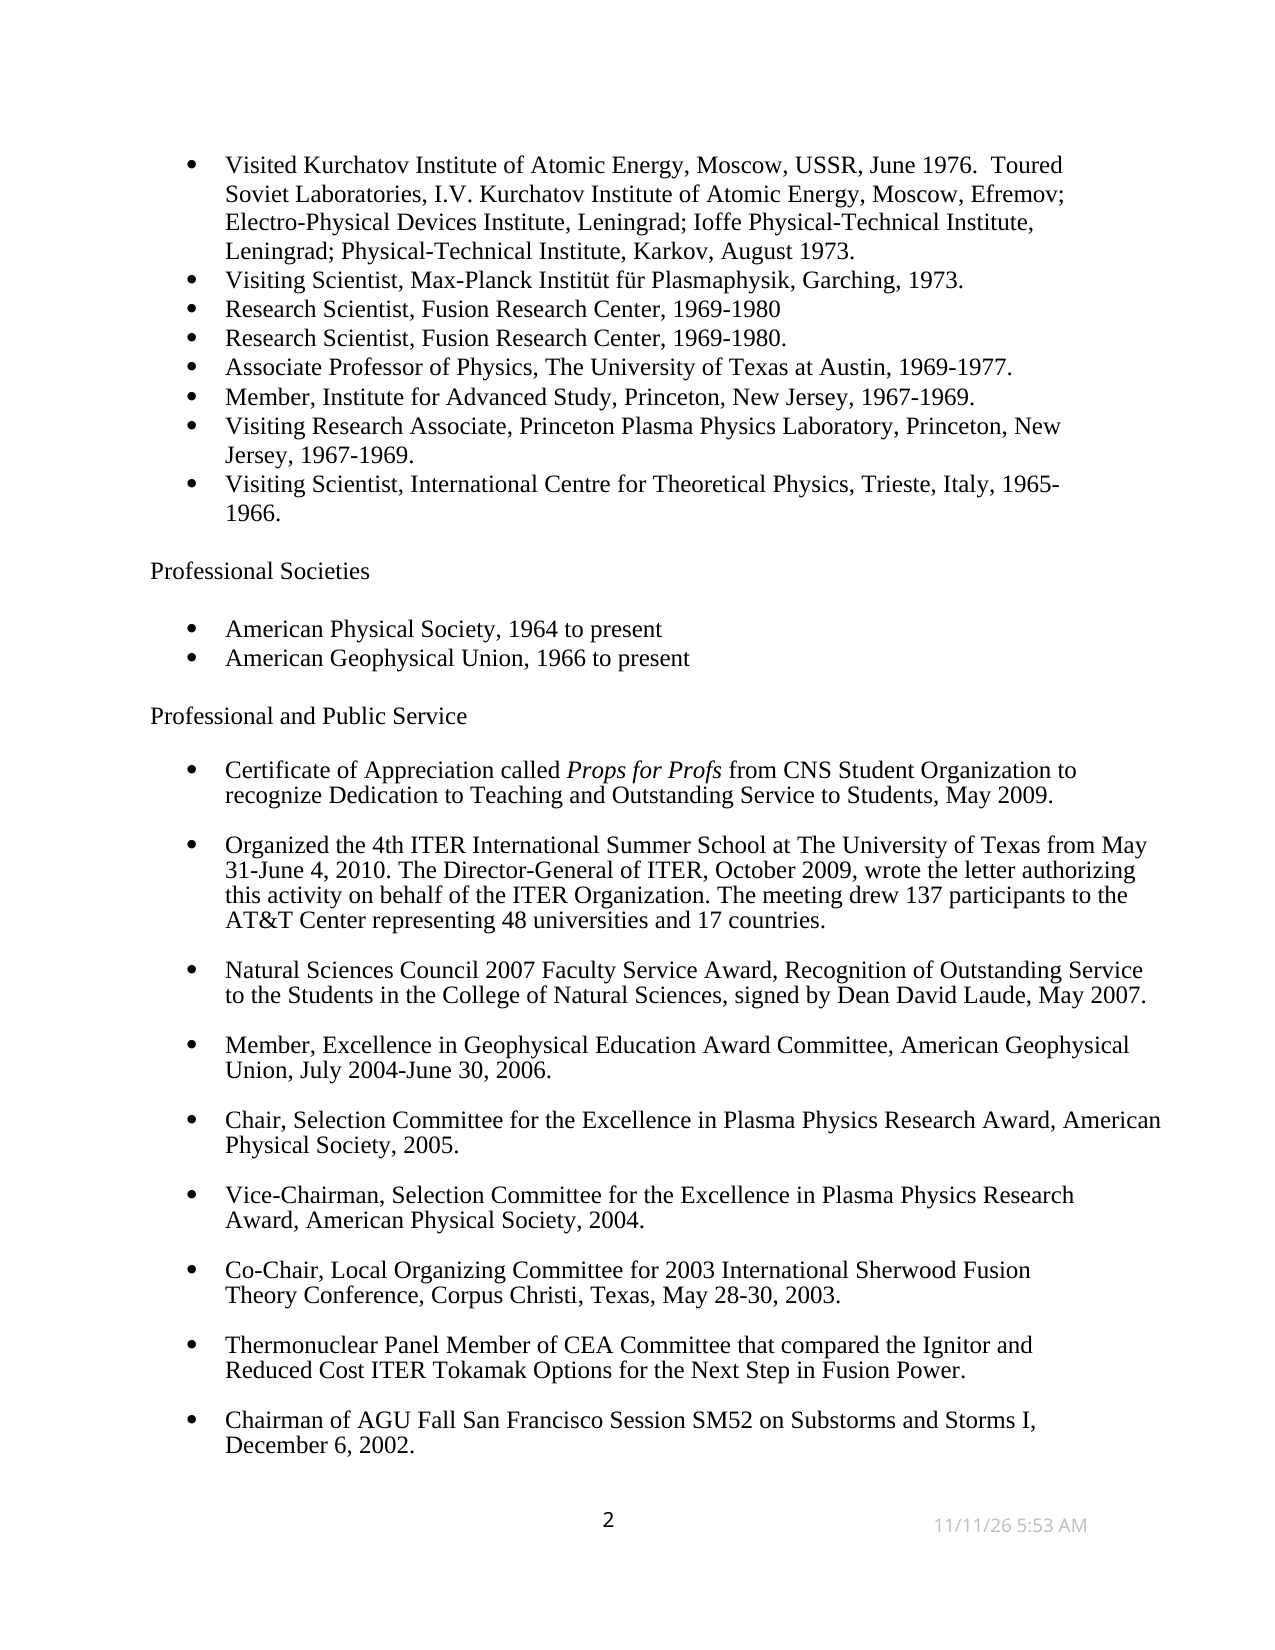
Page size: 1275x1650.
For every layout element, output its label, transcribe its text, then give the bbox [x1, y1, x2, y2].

list Certificate of Appreciation called Props for Profs from CNS Student Organization to recognize Dedication to Teaching and Outstanding Service to Students, May 2009. [150, 759, 1125, 809]
subtitle Professional Societies [150, 556, 1200, 585]
list Organized the 4th ITER International Summer School at The University of Texas from May 31-June 4, 2010. The Director-General of ITER, October 2009, wrote the letter authorizing this activity on behalf of the ITER Organization. The meeting drew 137 participants to the AT&T Center representing 48 universities and 17 countries. [150, 834, 1125, 934]
list Research Scientist, Fusion Research Center, 1969-1980 [187, 294, 1106, 323]
list Associate Professor of Physics, The University of Texas at Austin, 1969-1977. [187, 352, 1106, 381]
list Visiting Scientist, International Centre for Theoretical Physics, Trieste, Italy, 1965-1966. [187, 469, 1106, 527]
list Chair, Selection Committee for the Excellence in Plasma Physics Research Award, American Physical Society, 2005. [150, 1109, 1125, 1159]
list Co-Chair, Local Organizing Committee for 2003 International Sherwood Fusion Theory Conference, Corpus Christi, Texas, May 28-30, 2003. [187, 1259, 1097, 1309]
list Vice-Chairman, Selection Committee for the Excellence in Plasma Physics Research Award, American Physical Society, 2004. [187, 1184, 1097, 1234]
list Member, Institute for Advanced Study, Princeton, New Jersey, 1967-1969. [187, 381, 1106, 410]
list Member, Excellence in Geophysical Education Award Committee, American Geophysical Union, July 2004-June 30, 2006. [150, 1034, 1125, 1084]
subtitle American Geophysical Union, 1966 to present [187, 643, 1106, 672]
list Chairman of AGU Fall San Francisco Session SM52 on Substorms and Storms I, December 6, 2002. [187, 1409, 1097, 1459]
list Visiting Research Associate, Princeton Plasma Physics Laboratory, Princeton, New Jersey, 1967-1969. [187, 410, 1106, 469]
list Research Scientist, Fusion Research Center, 1969-1980. [187, 323, 1106, 352]
subtitle American Physical Society, 1964 to present [187, 614, 1106, 643]
subtitle Professional and Public Service [150, 701, 1200, 730]
list Thermonuclear Panel Member of CEA Committee that compared the Ignitor and Reduced Cost ITER Tokamak Options for the Next Step in Fusion Power. [187, 1334, 1097, 1384]
list Natural Sciences Council 2007 Faculty Service Award, Recognition of Outstanding Service to the Students in the College of Natural Sciences, signed by Dean David Laude, May 2007. [150, 959, 1125, 1009]
list Visited Kurchatov Institute of Atomic Energy, Moscow, USSR, June 1976. Toured Soviet Laboratories, I.V. Kurchatov Institute of Atomic Energy, Moscow, Efremov; Electro-Physical Devices Institute, Leningrad; Ioffe Physical-Technical Institute, Leningrad; Physical-Technical Institute, Karkov, August 1973. [187, 150, 1106, 265]
list Visiting Scientist, Max-Planck Institüt für Plasmaphysik, Garching, 1973. [187, 265, 1106, 294]
